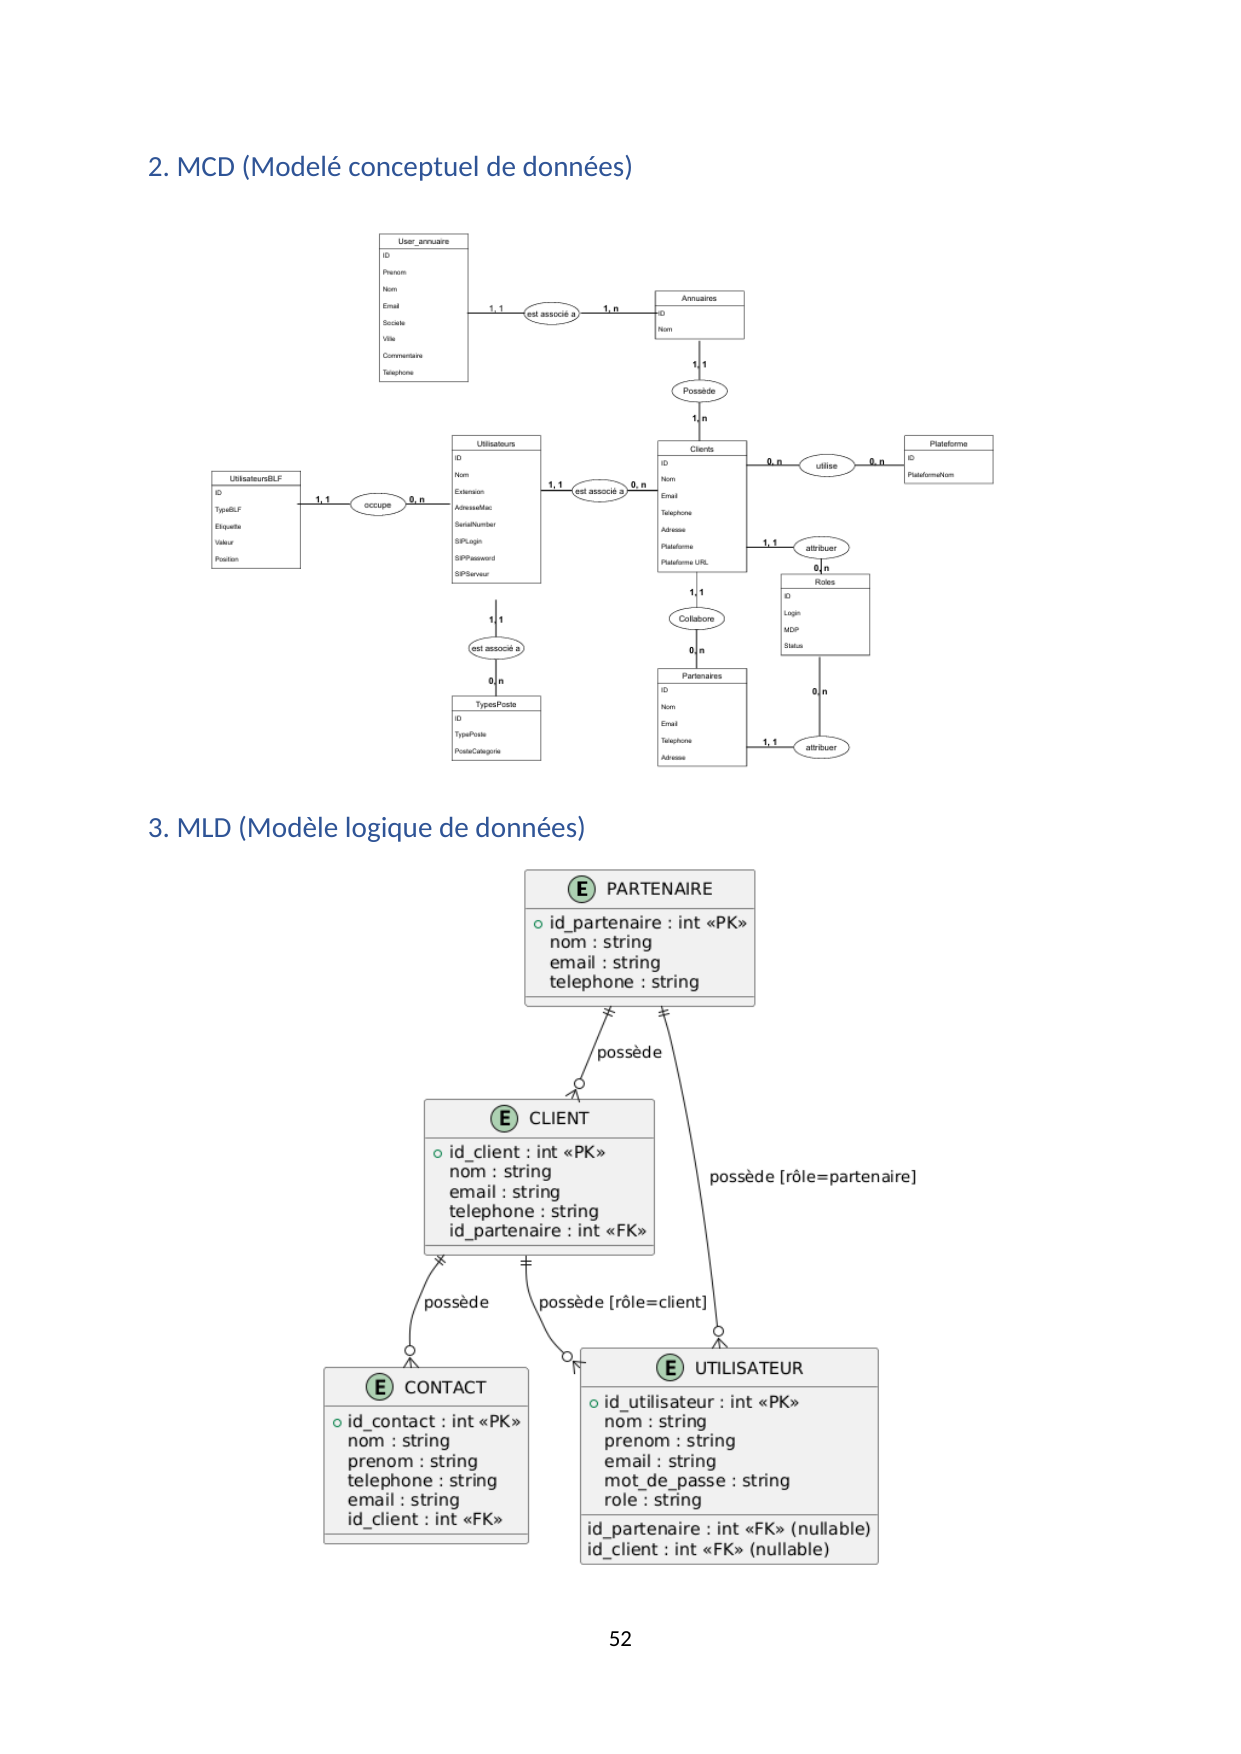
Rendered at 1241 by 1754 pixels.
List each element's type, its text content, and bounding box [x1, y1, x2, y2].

picture [185, 205, 998, 777]
subtitle 2. MCD (Modelé conceptuel de données) [148, 148, 1093, 183]
picture [315, 861, 922, 1567]
subtitle 3. MLD (Modèle logique de données) [148, 809, 1093, 844]
